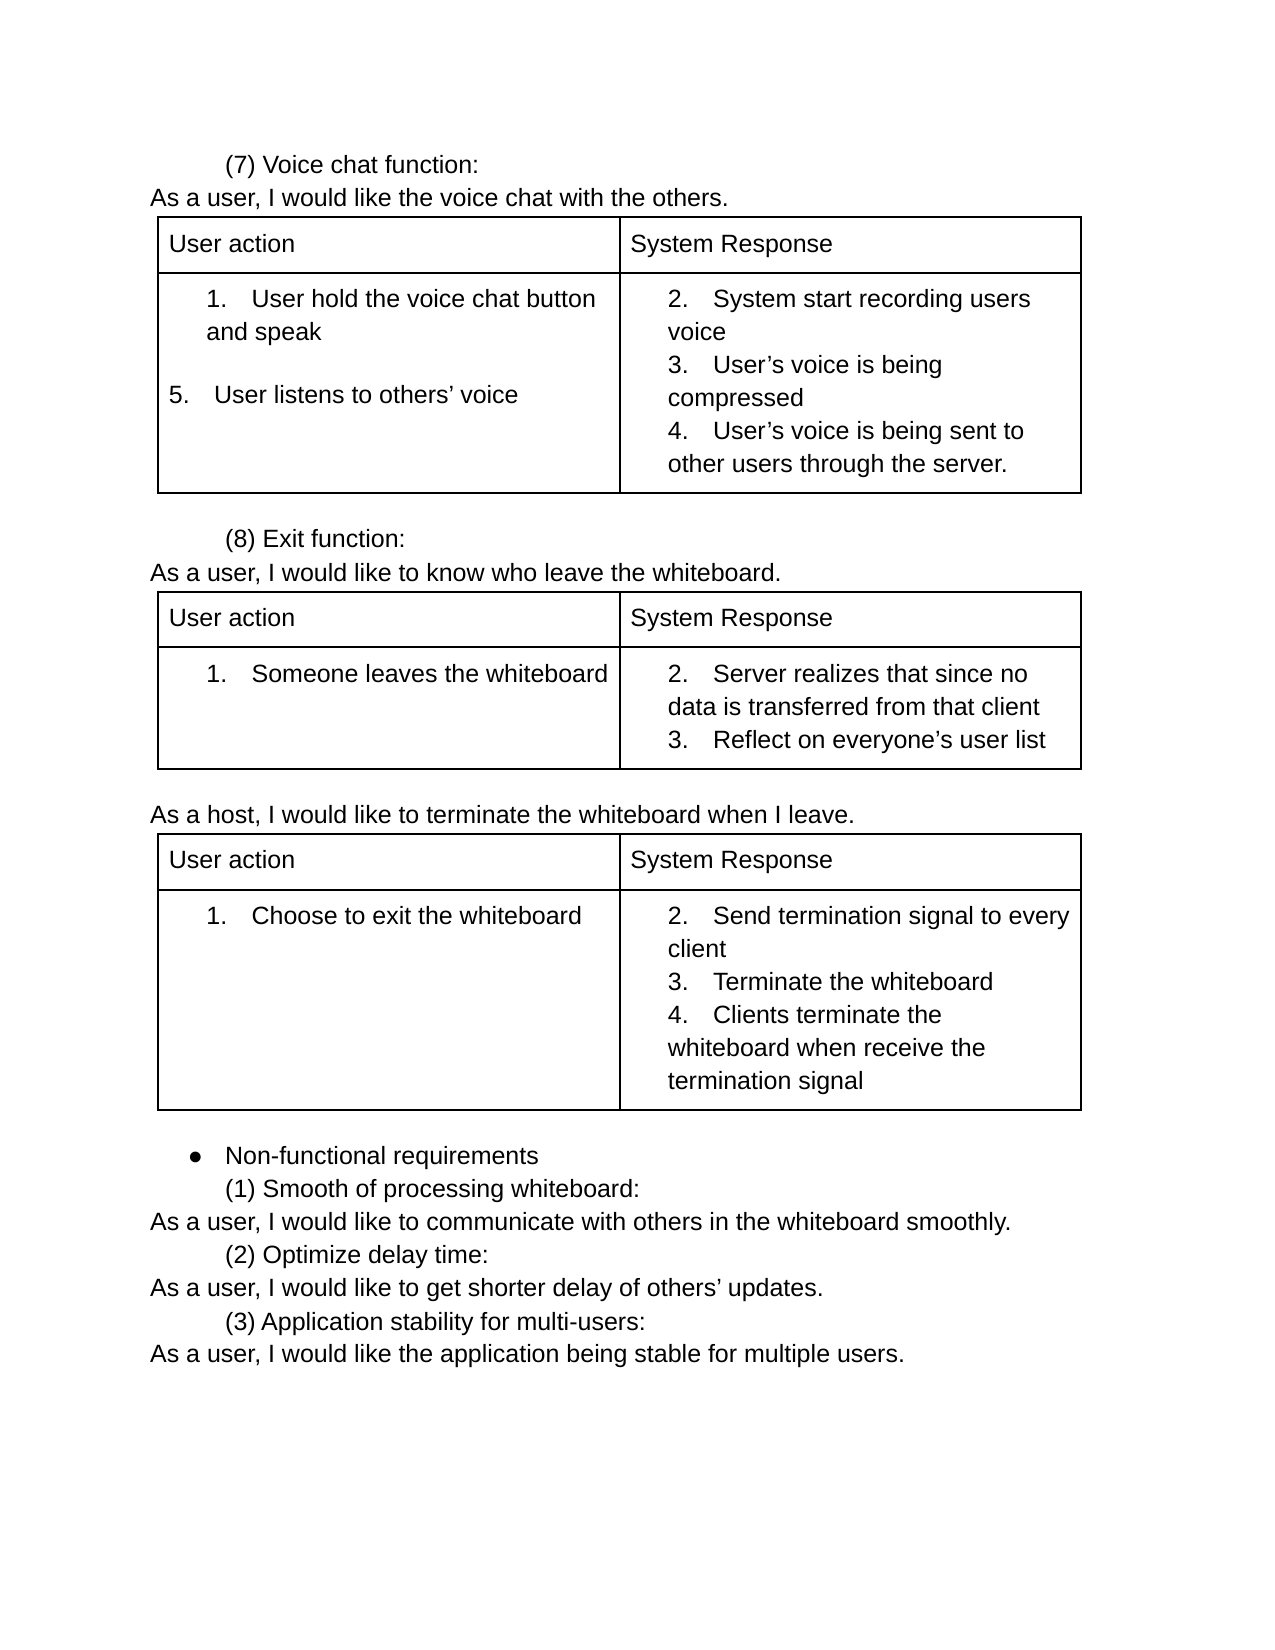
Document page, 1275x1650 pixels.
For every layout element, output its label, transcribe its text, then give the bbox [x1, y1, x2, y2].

text As a user, I would like to get shorter delay of others’ updates. [150, 1273, 1125, 1302]
text As a user, I would like to communicate with others in the whiteboard smoothly. [150, 1207, 1125, 1236]
text (3) Application stability for multi-users: [150, 1306, 1125, 1335]
text As a user, I would like the voice chat with the others. [150, 183, 1125, 212]
table_header System Response [621, 218, 1080, 272]
list Non-functional requirements [188, 1141, 1125, 1170]
table_header System Response [621, 835, 1080, 888]
table_cell 1. Someone leaves the whiteboard [159, 648, 619, 768]
text As a user, I would like to know who leave the whiteboard. [150, 557, 1125, 586]
text As a user, I would like the application being stable for multiple users. [150, 1339, 1125, 1368]
table_header System Response [621, 593, 1080, 646]
text (8) Exit function: [150, 524, 1125, 553]
table_header User action [159, 593, 619, 646]
table_cell 2. Server realizes that since no data is transferred from that client 3. Reflect on everyone’s user list [621, 648, 1080, 768]
table_header User action [159, 218, 619, 272]
table_cell 2. Send termination signal to every client 3. Terminate the whiteboard 4. Clients terminate the whiteboard when receive the termination signal [621, 891, 1080, 1109]
table_cell 1. Choose to exit the whiteboard [159, 891, 619, 1109]
text As a host, I would like to terminate the whiteboard when I leave. [150, 800, 1125, 829]
table_cell 2. System start recording users voice 3. User’s voice is being compressed 4. User’s voice is being sent to other users through the server. [621, 274, 1080, 492]
text (2) Optimize delay time: [150, 1240, 1125, 1269]
text (7) Voice chat function: [150, 150, 1125, 179]
table_header User action [159, 835, 619, 888]
text (1) Smooth of processing whiteboard: [150, 1174, 1125, 1203]
table_cell 1. User hold the voice chat button and speak 5. User listens to others’ voice [159, 274, 619, 492]
